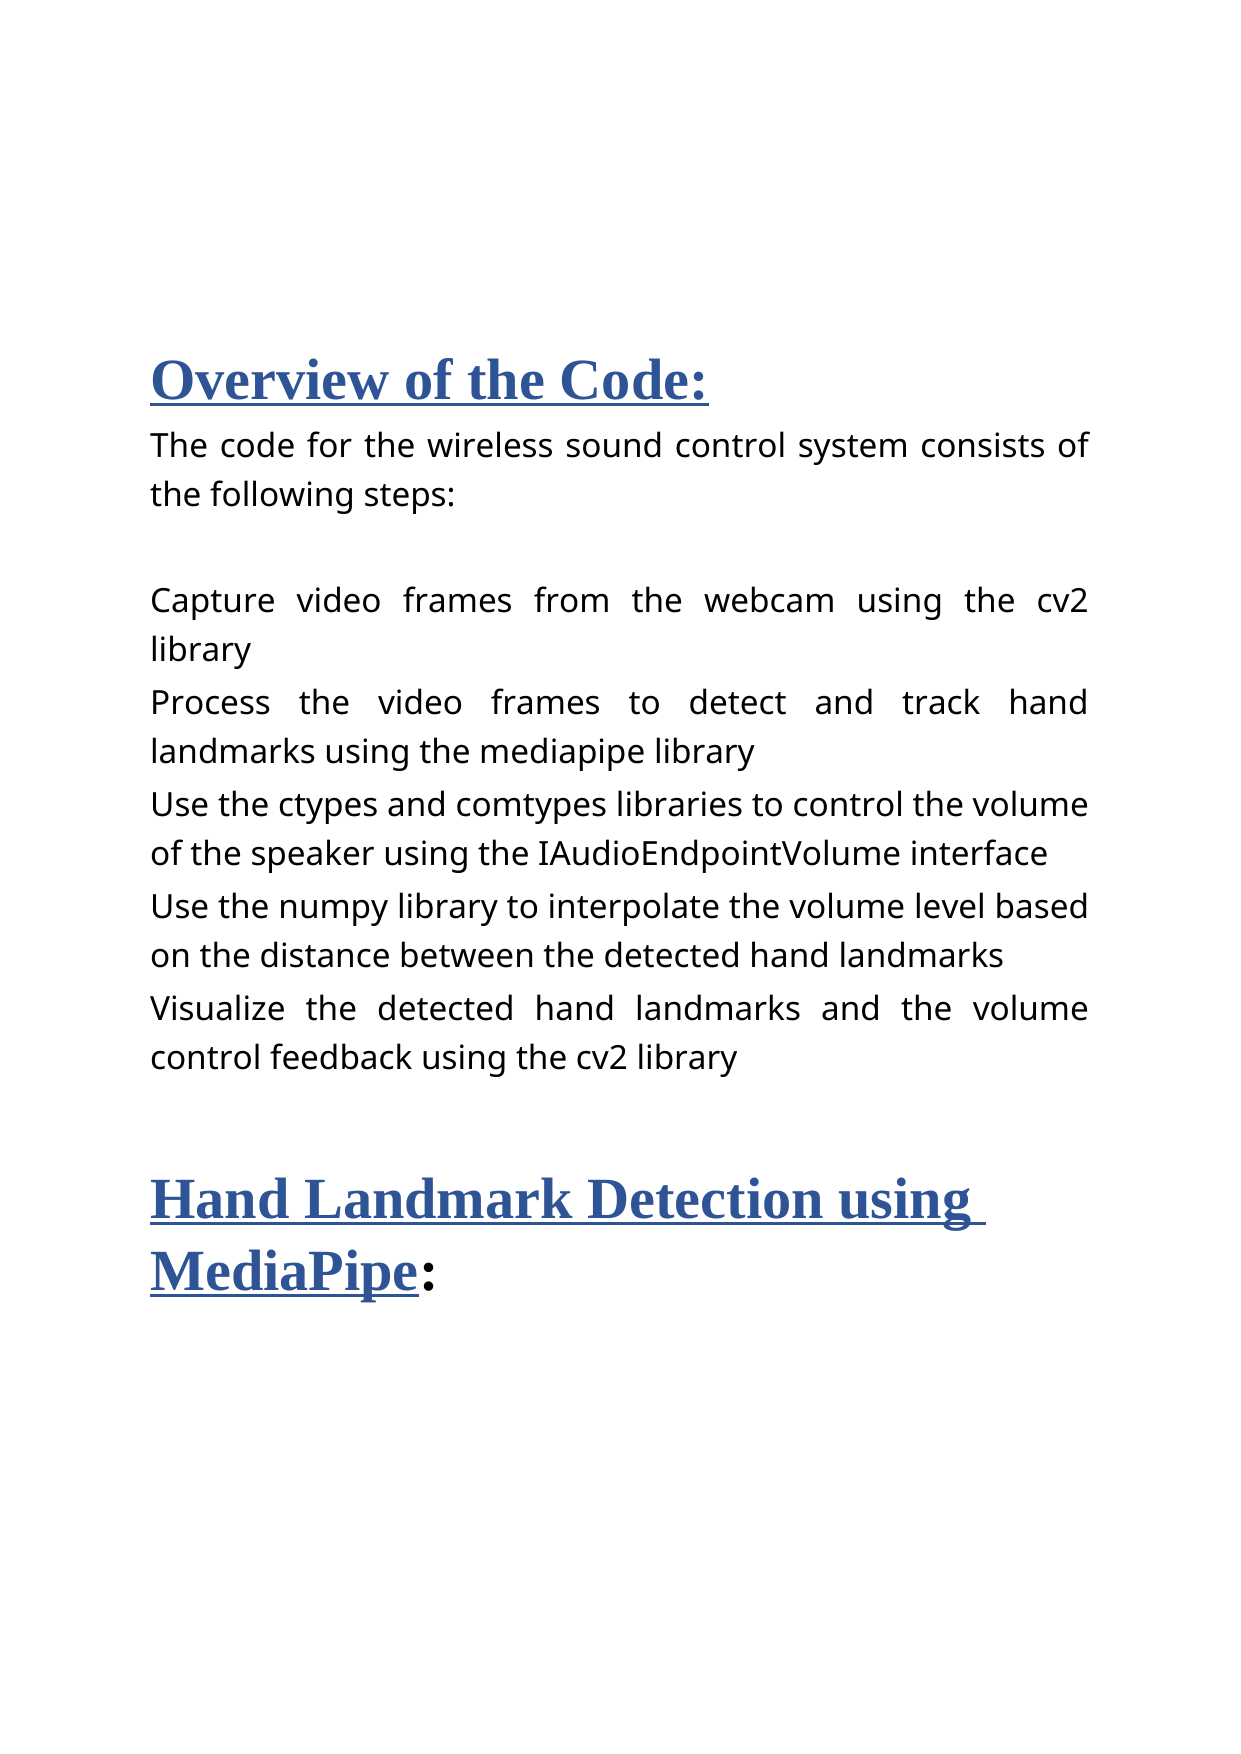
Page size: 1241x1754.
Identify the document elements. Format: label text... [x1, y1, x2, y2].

subtitle Use the ctypes and comtypes libraries to control the volume of the speaker using the IAudioEndpointVolume interface [150, 781, 1090, 875]
subtitle Hand Landmark Detection using MediaPipe: [150, 1163, 1090, 1303]
subtitle Use the numpy library to interpolate the volume level based on the distance between the detected hand landmarks [150, 883, 1090, 977]
subtitle Visualize the detected hand landmarks and the volume control feedback using the cv2 library [150, 985, 1090, 1079]
subtitle Capture video frames from the webcam using the cv2 library [150, 577, 1090, 671]
subtitle Process the video frames to detect and track hand landmarks using the mediapipe library [150, 679, 1090, 773]
subtitle Overview of the Code: [150, 345, 1090, 412]
subtitle The code for the wireless sound control system consists of the following steps: [150, 421, 1090, 516]
